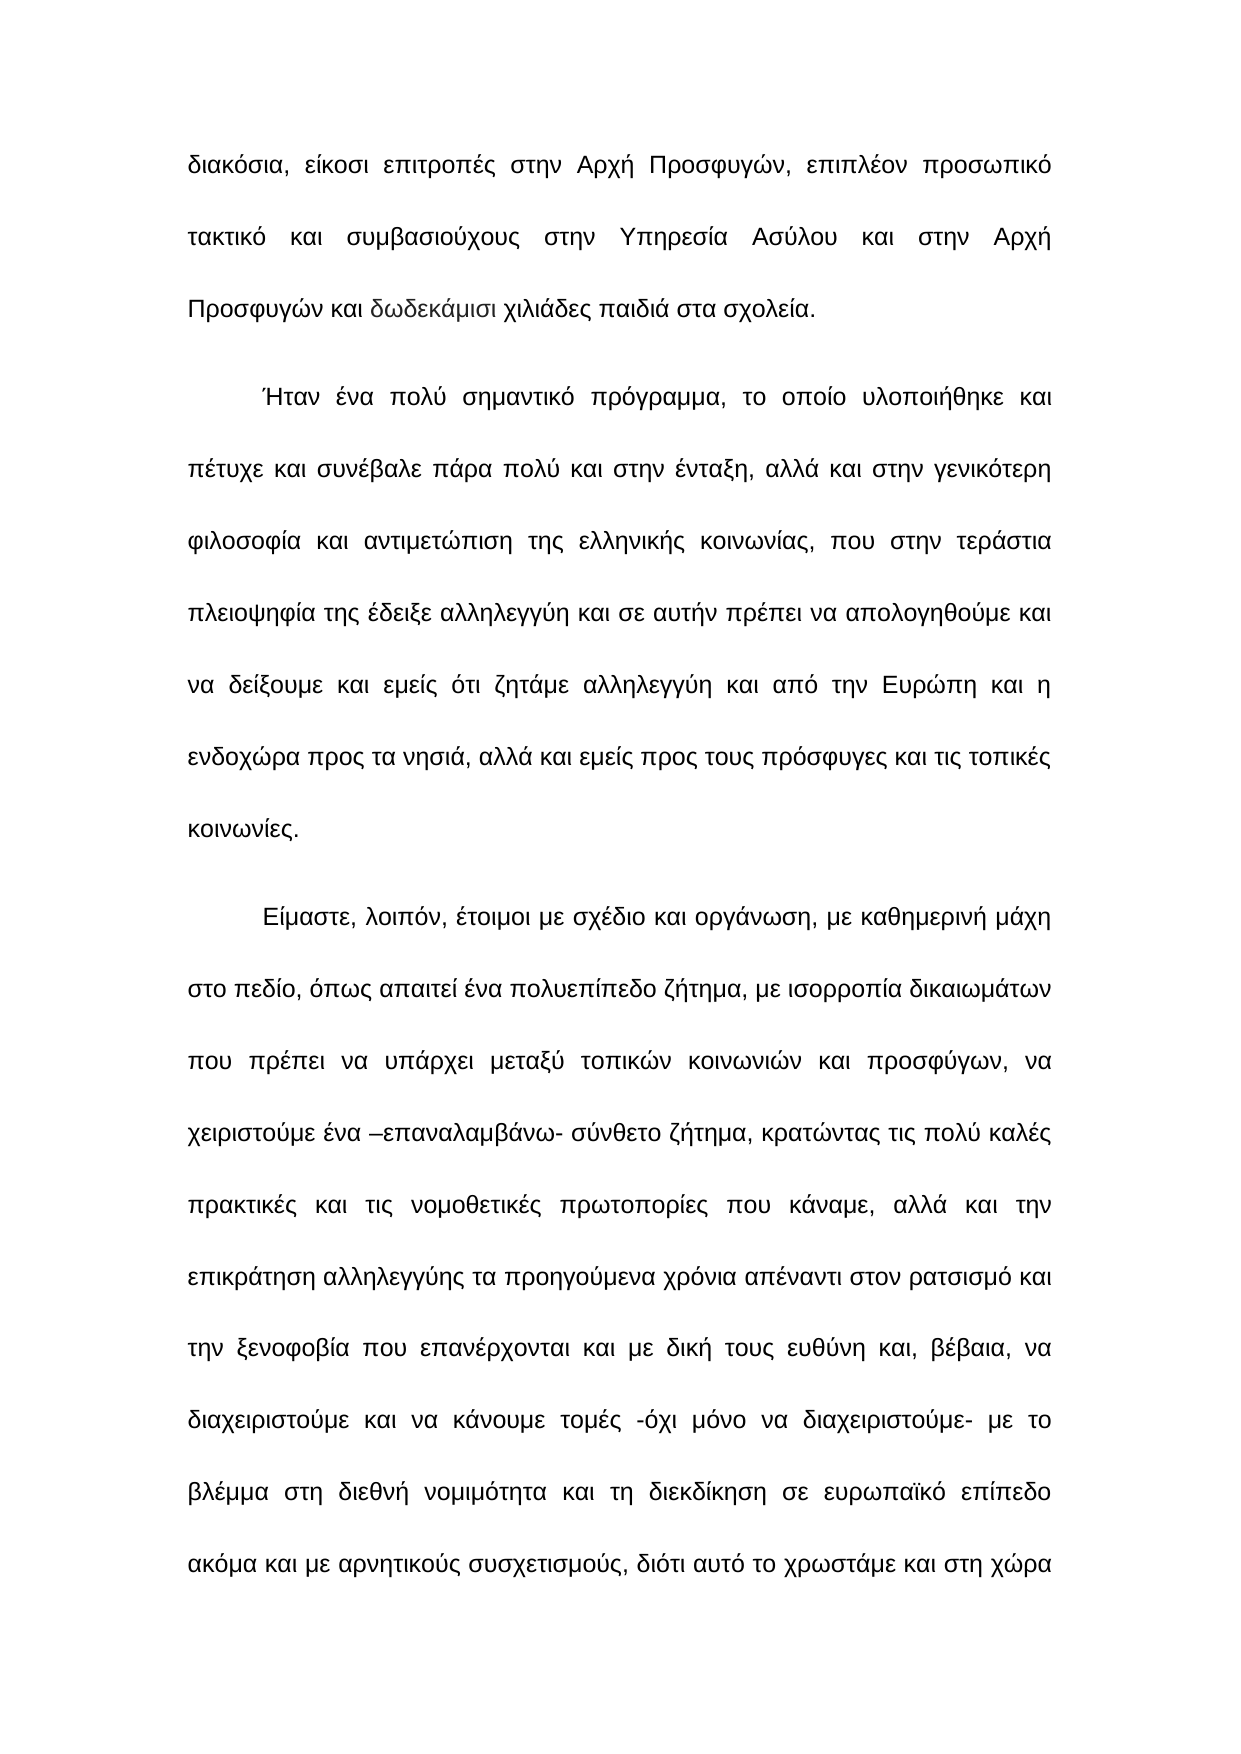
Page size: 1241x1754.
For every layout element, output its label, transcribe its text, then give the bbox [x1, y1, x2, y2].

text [187, 150, 1053, 322]
text Ήταν ένα πολύ σημαντικό πρόγραμμα, το οποίο υλοποιήθηκε και πέτυχε και συνέβαλε πάρα πολύ και στην ένταξη, αλλά και στην γενικότερη φιλοσοφία και αντιμετώπιση της ελληνικής κοινωνίας, που στην τεράστια πλειοψηφία της έδειξε αλληλεγγύη και σε αυτήν πρέπει να απολογηθούμε και να δείξουμε και εμείς ότι ζητάμε αλληλεγγύη και από την Ευρώπη και η ενδοχώρα προς τα νησιά, αλλά και εμείς προς τους πρόσφυγες και τις τοπικές κοινωνίες. [187, 382, 1053, 842]
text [187, 902, 1053, 1578]
